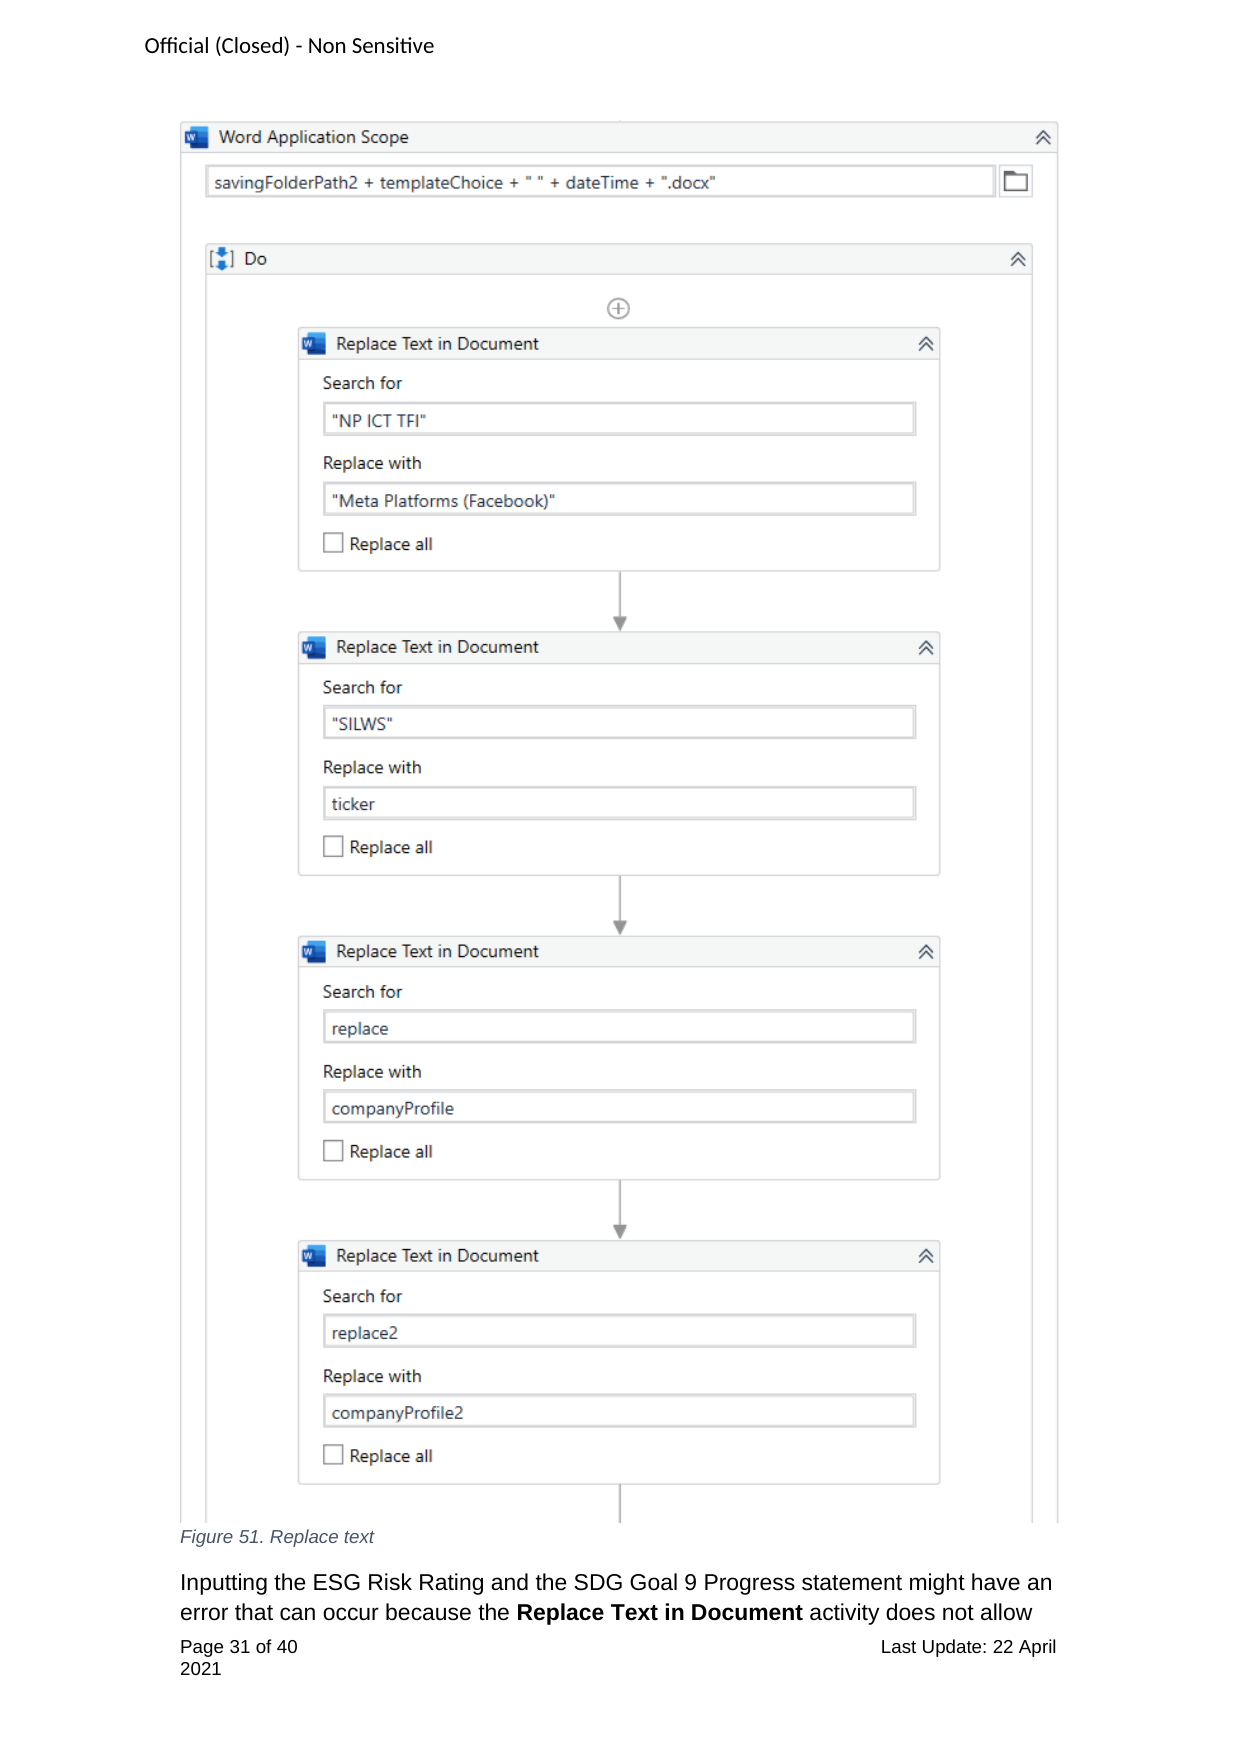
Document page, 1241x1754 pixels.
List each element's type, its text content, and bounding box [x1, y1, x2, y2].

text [180, 1569, 1060, 1625]
picture [180, 120, 1061, 1523]
